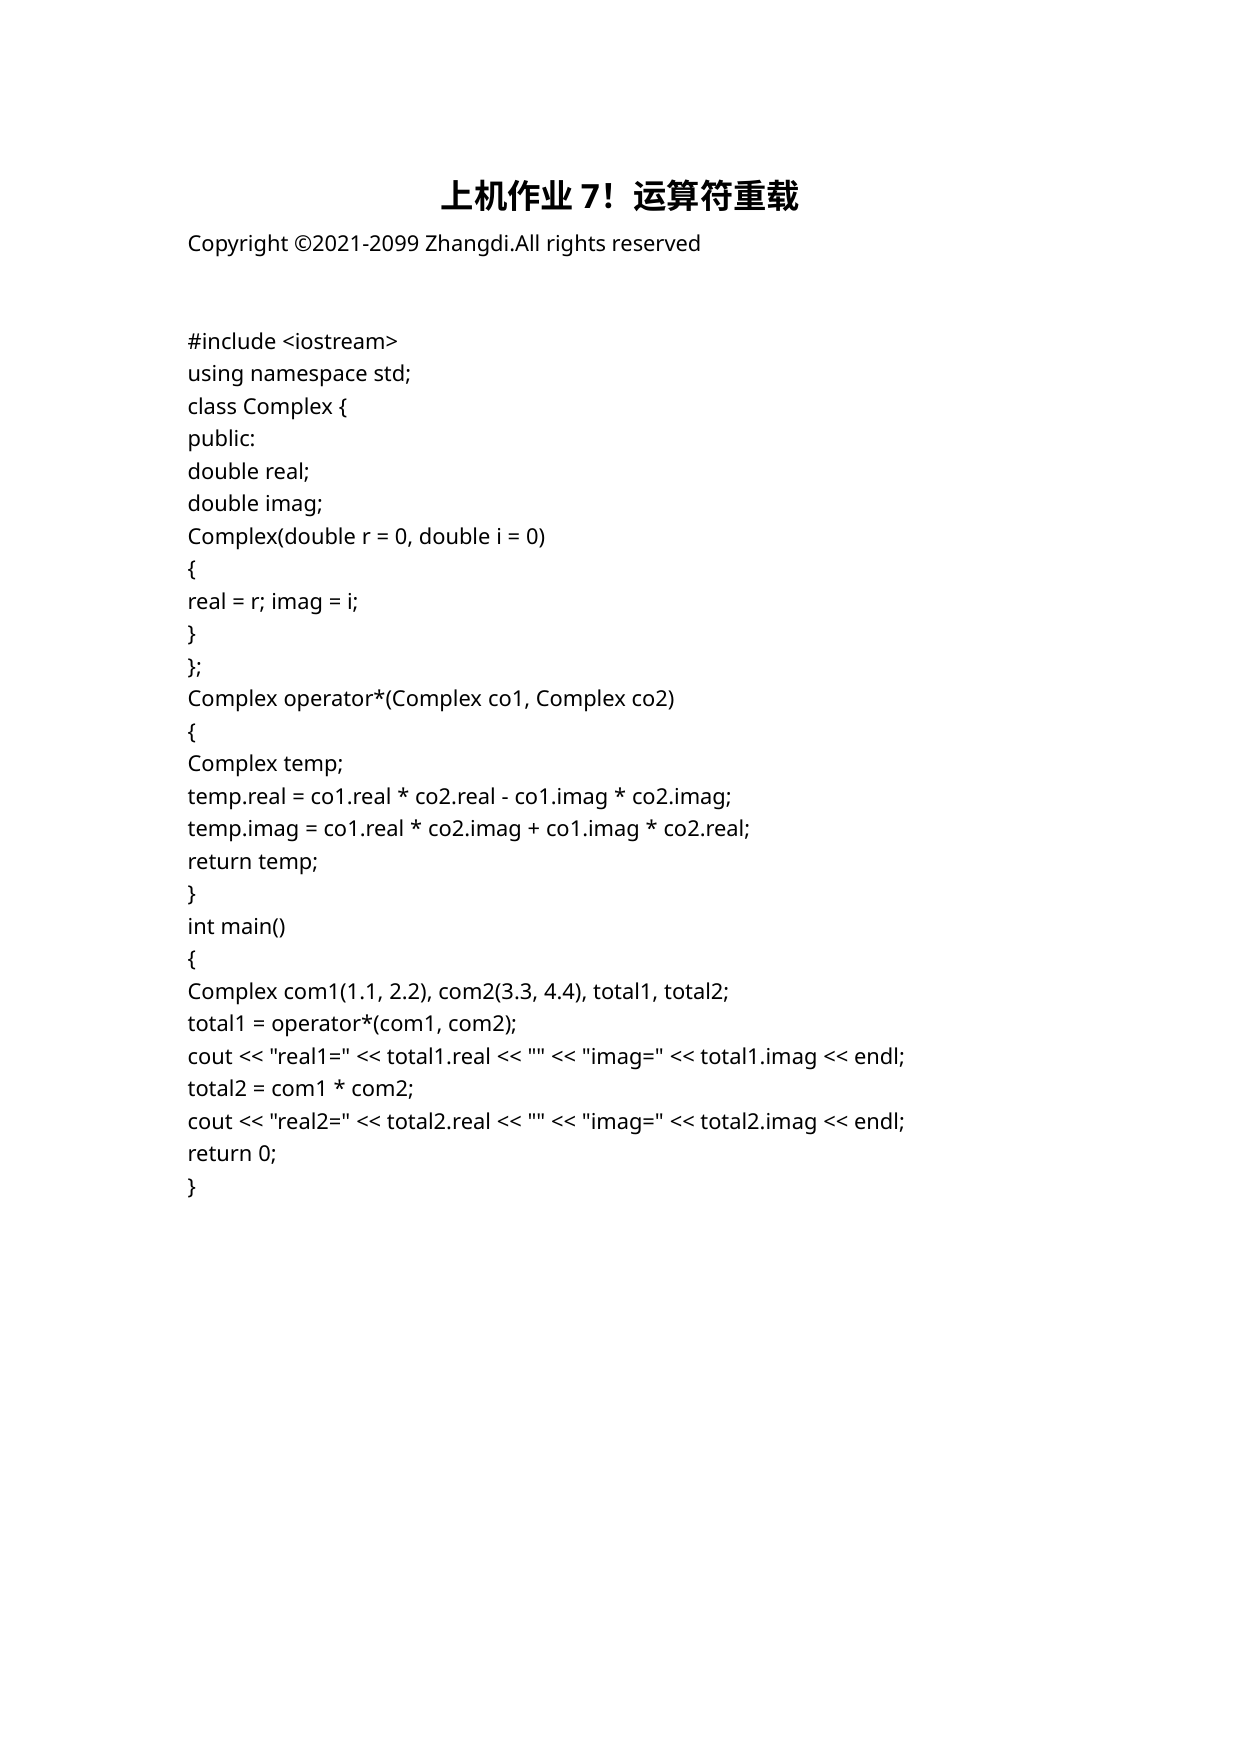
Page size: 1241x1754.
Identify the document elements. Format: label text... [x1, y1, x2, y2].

text #include <iostream> using namespace std; class Complex { public: double real; double imag; Complex(double r = 0, double i = 0) { real = r; imag = i; } }; Complex operator*(Complex co1, Complex co2) { Complex temp; temp.real = co1.real * co2.real - co1.imag * co2.imag; temp.imag = co1.real * co2.imag + co1.imag * co2.real; return temp; } int main() { Complex com1(1.1, 2.2), com2(3.3, 4.4), total1, total2; total1 = operator*(com1, com2); cout << "real1=" << total1.real << "" << "imag=" << total1.imag << endl; total2 = com1 * com2; cout << "real2=" << total2.real << "" << "imag=" << total2.imag << endl; return 0; } [187, 324, 1053, 1202]
text Copyright ©2021-2099 Zhangdi.All rights reserved [187, 227, 1053, 259]
text 上机作业7！运算符重载 [187, 162, 1053, 227]
